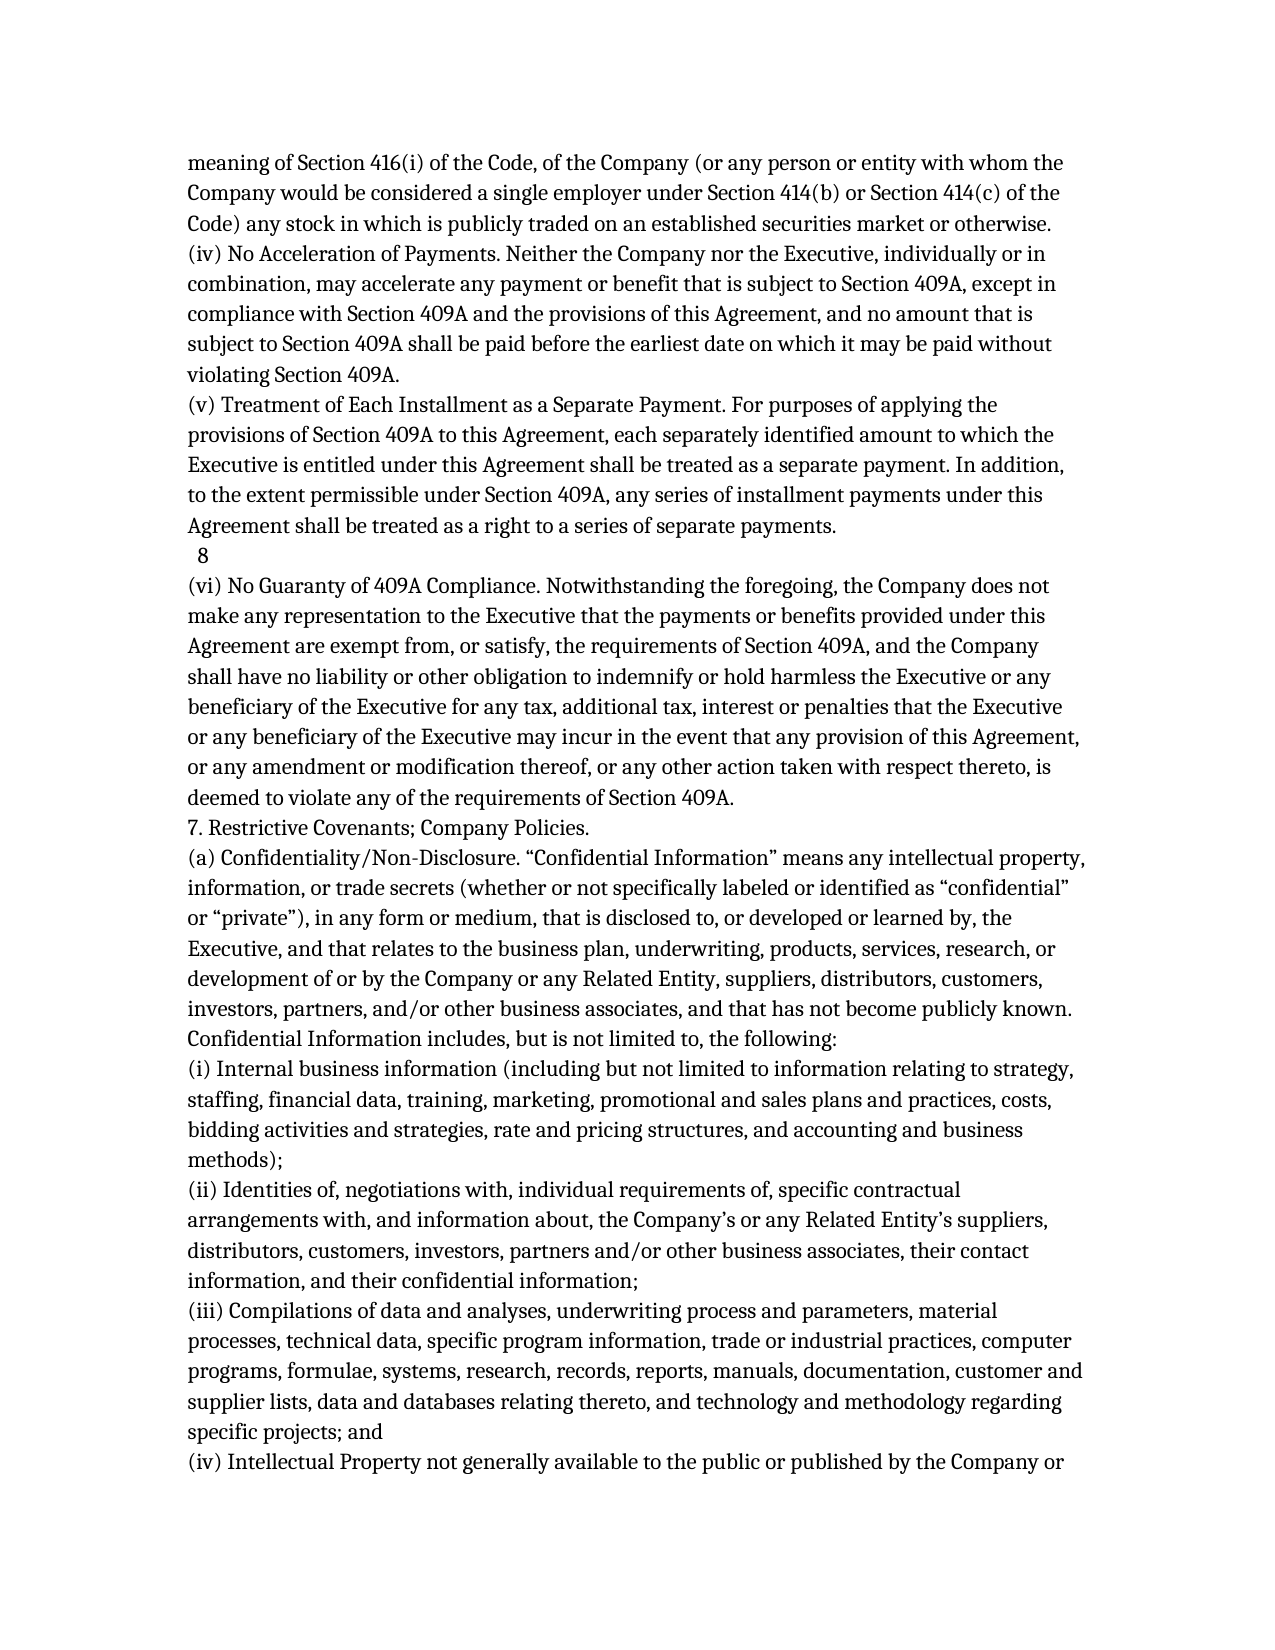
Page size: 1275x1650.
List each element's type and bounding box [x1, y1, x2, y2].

text [187, 150, 1087, 1475]
